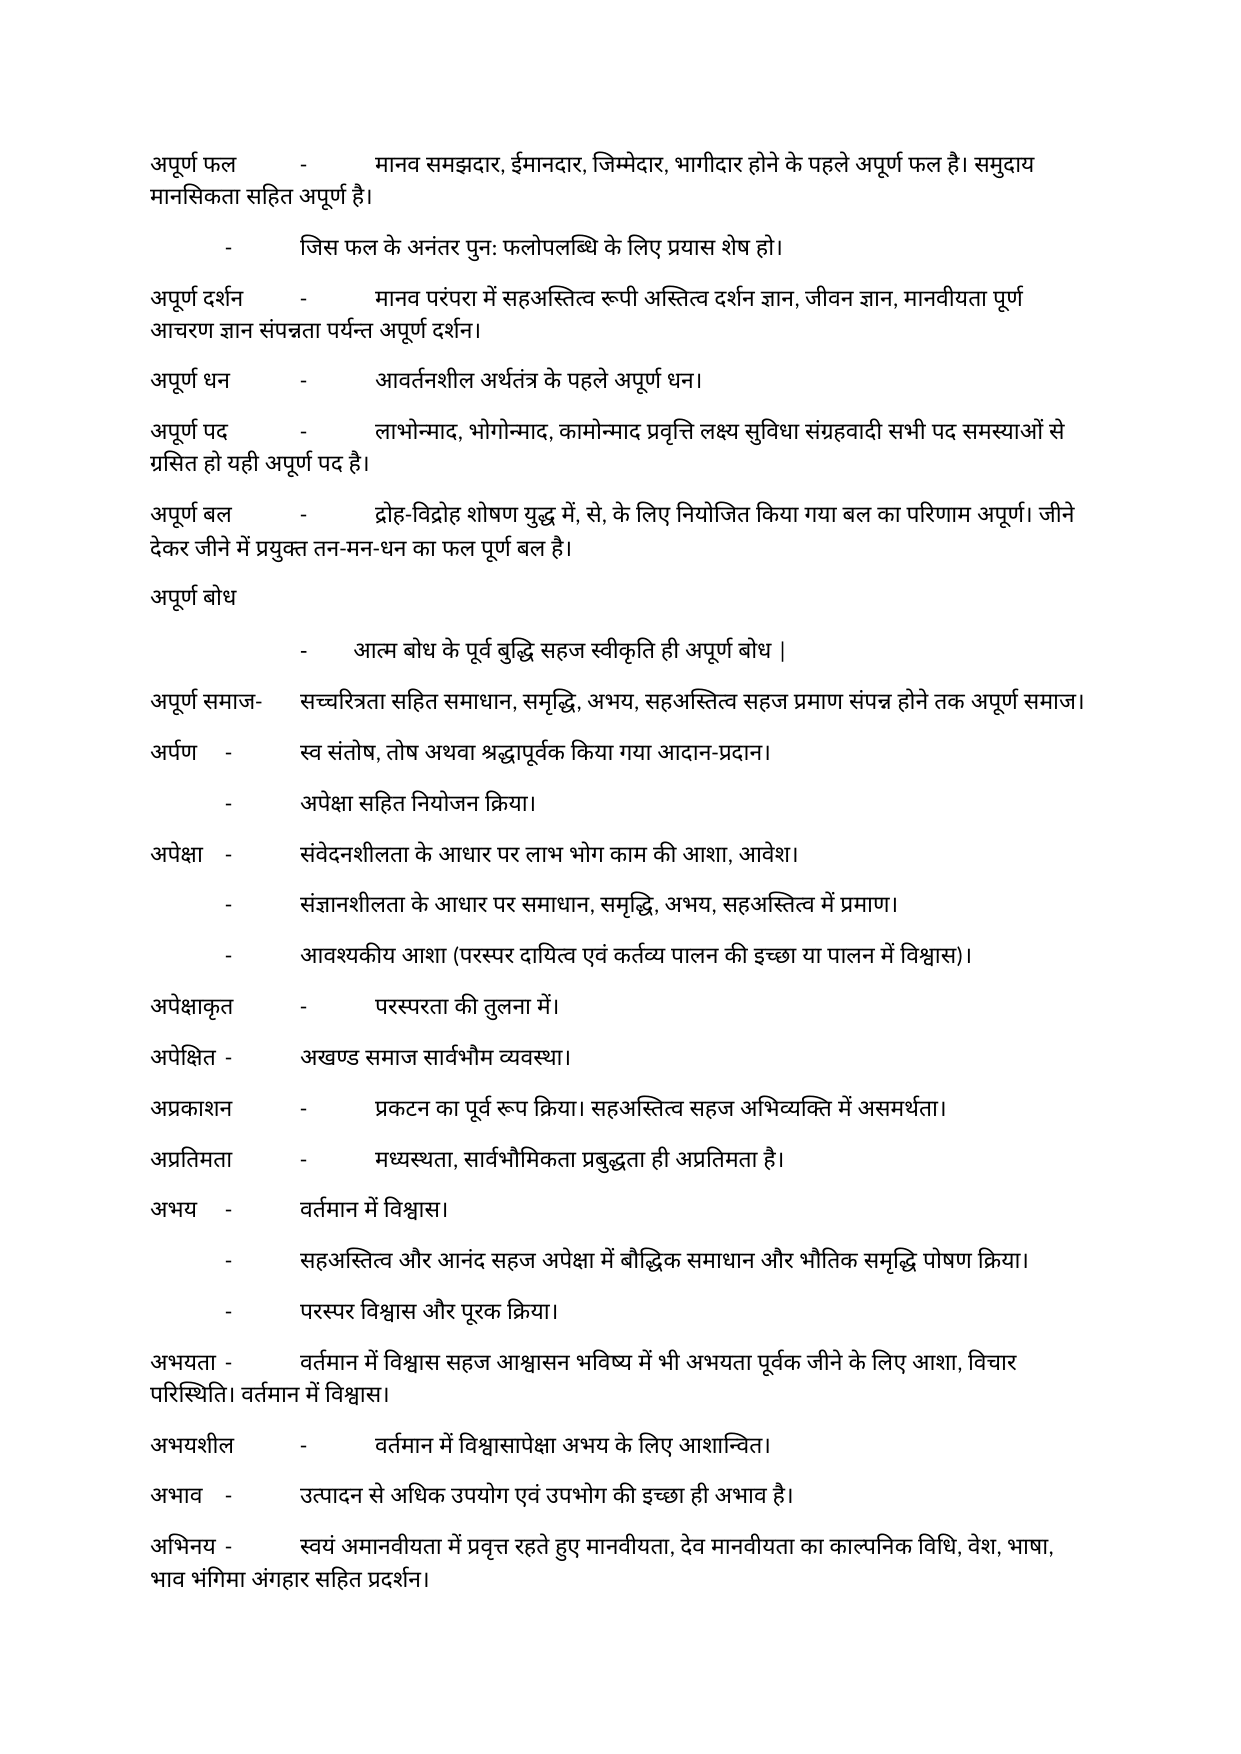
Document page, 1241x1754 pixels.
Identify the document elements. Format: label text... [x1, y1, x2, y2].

text अपूर्ण बोध [150, 585, 1090, 615]
text - सहअस्तित्व और आनंद सहज अपेक्षा में बौद्धिक समाधान और भौतिक समृद्धि पोषण क्रिया। [150, 1246, 1090, 1278]
text अपूर्ण धन - आवर्तनशील अर्थतंत्र के पहले अपूर्ण धन। [150, 366, 1090, 398]
text अपूर्ण समाज- सच्चरित्रता सहित समाधान, समृद्धि, अभय, सहअस्तित्व सहज प्रमाण संपन्न होने तक अपूर्ण समाज। [150, 687, 1090, 719]
text अभयता - वर्तमान में विश्वास सहज आश्वासन भविष्य में भी अभयता पूर्वक जीने के लिए आशा, विचार परिस्थिति। वर्तमान में विश्वास। [150, 1348, 1090, 1412]
text अपेक्षित - अखण्ड समाज सार्वभौम व्यवस्था। [150, 1043, 1090, 1075]
text अभिनय - स्वयं अमानवीयता में प्रवृत्त रहते हुए मानवीयता, देव मानवीयता का काल्पनिक विधि, वेश, भाषा, भाव भंगिमा अंगहार सहित प्रदर्शन। [150, 1532, 1090, 1596]
text अपूर्ण पद - लाभोन्माद, भोगोन्माद, कामोन्माद प्रवृत्ति लक्ष्य सुविधा संग्रहवादी सभी पद समस्याओं से ग्रसित हो यही अपूर्ण पद है। [150, 417, 1090, 481]
text - संज्ञानशीलता के आधार पर समाधान, समृद्धि, अभय, सहअस्तित्व में प्रमाण। [150, 891, 1090, 922]
text अभयशील - वर्तमान में विश्वासापेक्षा अभय के लिए आशान्वित। [150, 1431, 1090, 1462]
text अपूर्ण बल - द्रोह-विद्रोह शोषण युद्ध में, से, के लिए नियोजित किया गया बल का परिणाम अपूर्ण। जीने देकर जीने में प्रयुक्त तन-मन-धन का फल पूर्ण बल है। [150, 500, 1090, 566]
text अपूर्ण दर्शन - मानव परंपरा में सहअस्तित्व रूपी अस्तित्व दर्शन ज्ञान, जीवन ज्ञान, मानवीयता पूर्ण आचरण ज्ञान संपन्नता पर्यन्त अपूर्ण दर्शन। [150, 284, 1090, 347]
text अभाव - उत्पादन से अधिक उपयोग एवं उपभोग की इच्छा ही अभाव है। [150, 1482, 1090, 1513]
text अभय - वर्तमान में विश्वास। [150, 1196, 1090, 1227]
text - जिस फल के अनंतर पुन: फलोपलब्धि के लिए प्रयास शेष हो। [150, 233, 1090, 264]
text - आवश्यकीय आशा (परस्पर दायित्व एवं कर्तव्य पालन की इच्छा या पालन में विश्वास)। [150, 941, 1090, 973]
text अर्पण - स्व संतोष, तोष अथवा श्रद्धापूर्वक किया गया आदान-प्रदान। [150, 738, 1090, 770]
text अपेक्षा - संवेदनशीलता के आधार पर लाभ भोग काम की आशा, आवेश। [150, 840, 1090, 871]
text अपूर्ण फल - मानव समझदार, ईमानदार, जिम्मेदार, भागीदार होने के पहले अपूर्ण फल है। समुदाय मानसिकता सहित अपूर्ण है। [150, 150, 1090, 214]
text अप्रतिमता - मध्यस्थता, सार्वभौमिकता प्रबुद्धता ही अप्रतिमता है। [150, 1145, 1090, 1176]
list आत्म बोध के पूर्व बुद्धि सहज स्वीकृति ही अपूर्ण बोध | [300, 634, 1090, 668]
text अप्रकाशन - प्रकटन का पूर्व रूप क्रिया। सहअस्तित्व सहज अभिव्यक्ति में असमर्थता। [150, 1094, 1090, 1126]
text - परस्पर विश्वास और पूरक क्रिया। [150, 1297, 1090, 1329]
text अपेक्षाकृत - परस्परता की तुलना में। [150, 992, 1090, 1024]
text - अपेक्षा सहित नियोजन क्रिया। [150, 789, 1090, 821]
